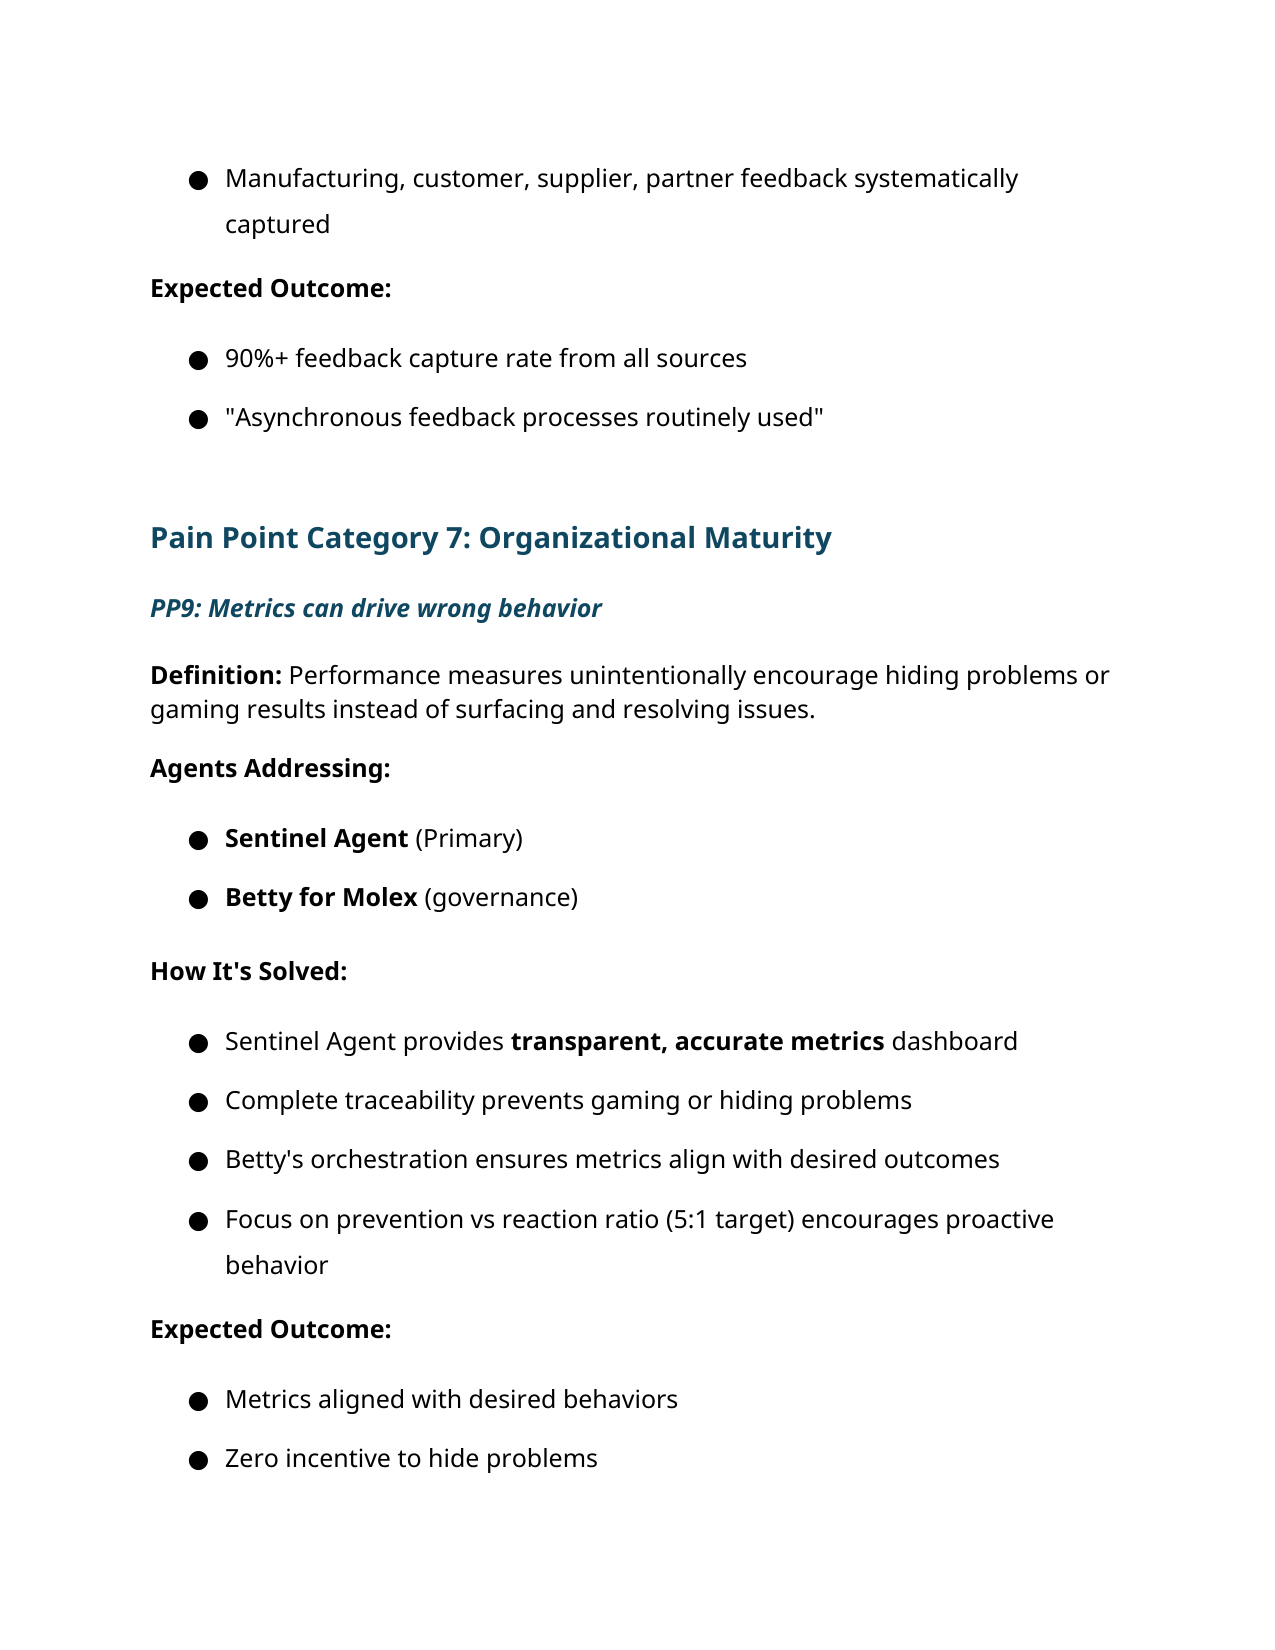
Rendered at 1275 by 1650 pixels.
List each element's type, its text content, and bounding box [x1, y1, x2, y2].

text How It's Solved: [150, 954, 1125, 988]
subtitle PP9: Metrics can drive wrong behavior [150, 591, 1125, 625]
list "Asynchronous feedback processes routinely used" [187, 389, 1125, 441]
list Manufacturing, customer, supplier, partner feedback systematically captured [187, 150, 1125, 241]
text Agents Addressing: [150, 751, 1125, 785]
text Expected Outcome: [150, 1312, 1125, 1346]
list Betty's orchestration ensures metrics align with desired outcomes [187, 1132, 1125, 1183]
subtitle Pain Point Category 7: Organizational Maturity [150, 518, 1125, 557]
list Sentinel Agent provides transparent, accurate metrics dashboard [187, 1013, 1125, 1064]
list Complete traceability prevents gaming or hiding problems [187, 1072, 1125, 1123]
list Sentinel Agent (Primary) [187, 810, 1125, 861]
text Expected Outcome: [150, 271, 1125, 305]
list Betty for Molex (governance) [187, 869, 1125, 921]
list Focus on prevention vs reaction ratio (5:1 target) encourages proactive behavior [187, 1191, 1125, 1282]
list Metrics aligned with desired behaviors [187, 1371, 1125, 1422]
text Definition: Performance measures unintentionally encourage hiding problems or gaming results instead of surfacing and resolving issues. [150, 658, 1125, 726]
list 90%+ feedback capture rate from all sources [187, 330, 1125, 381]
list Zero incentive to hide problems [187, 1431, 1125, 1482]
